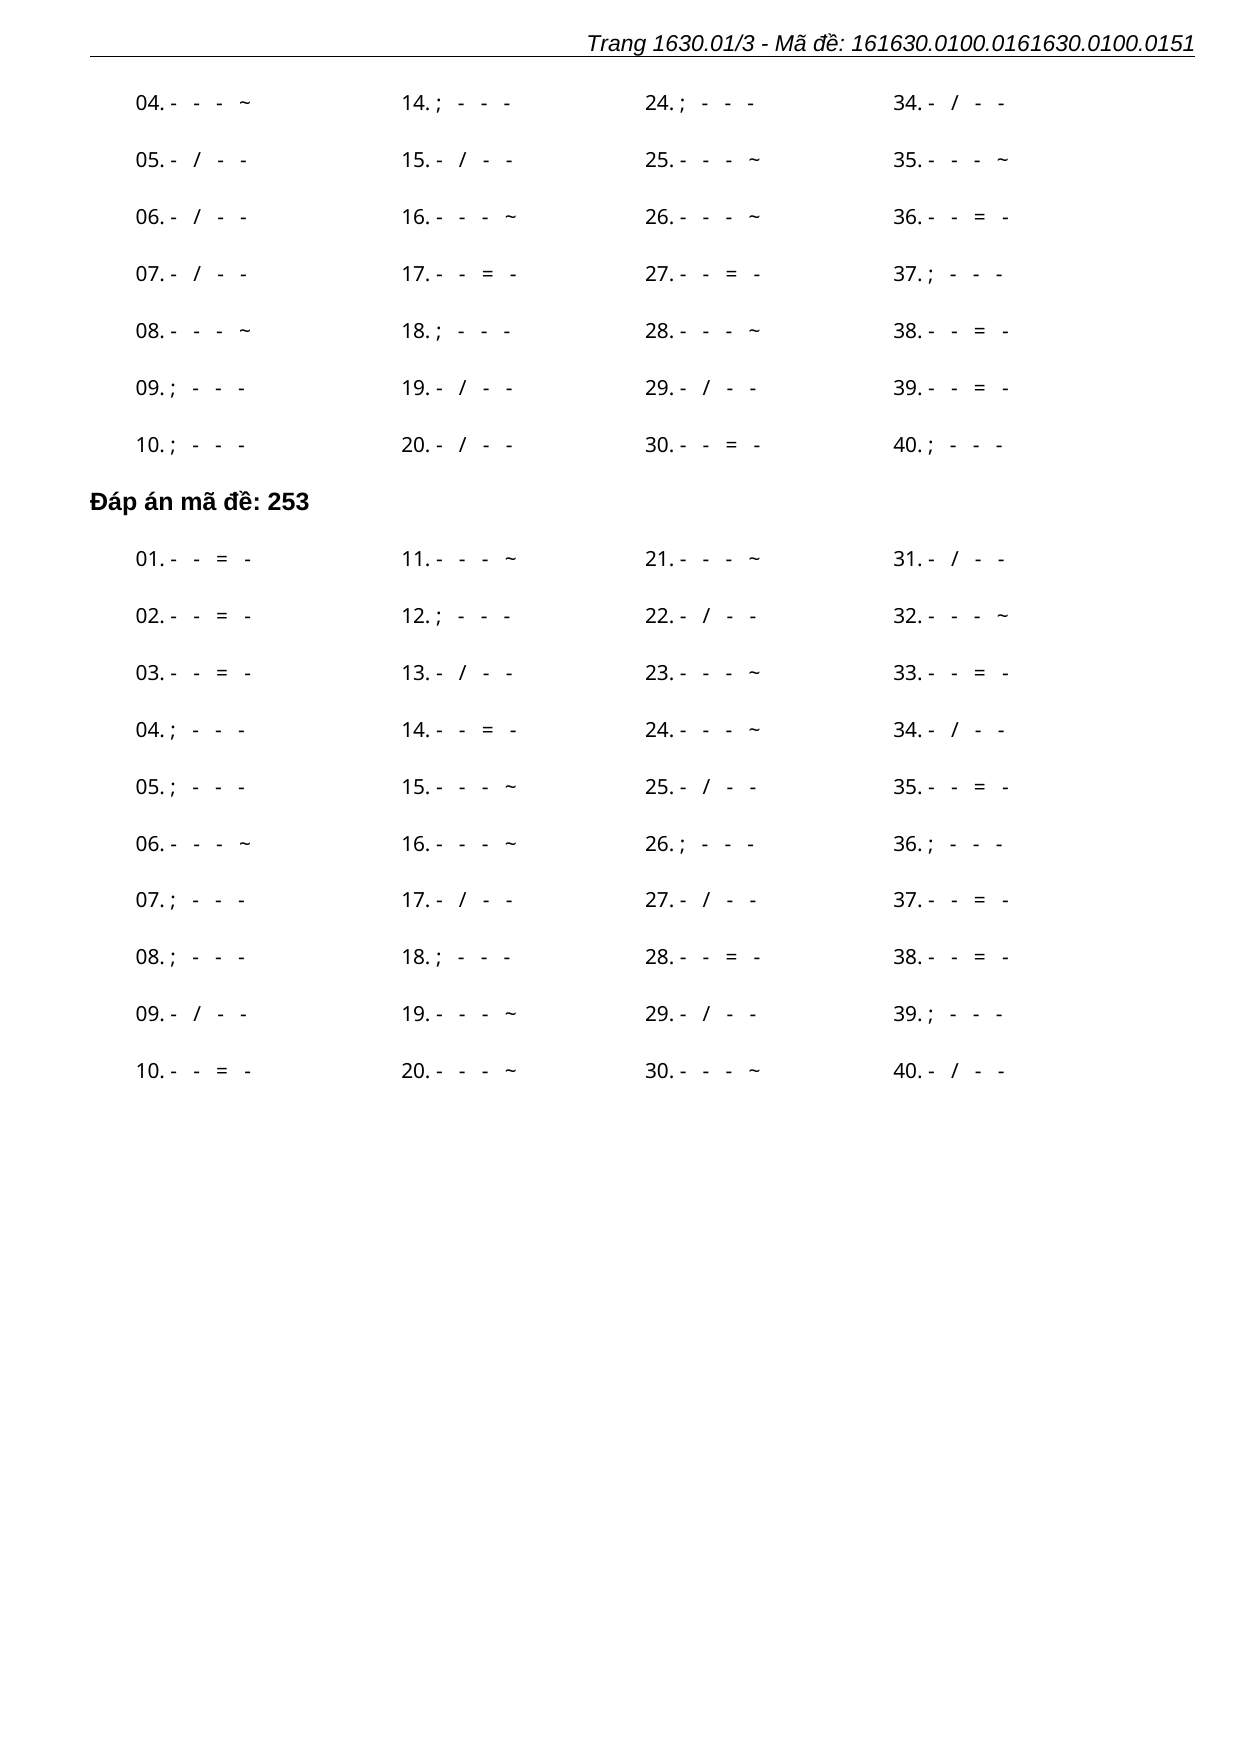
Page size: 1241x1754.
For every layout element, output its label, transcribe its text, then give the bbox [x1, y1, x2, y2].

text 06. - - - ~ 16. - - - ~ 26. ; - - - 36. ; - - - [90, 829, 1195, 857]
text 05. ; - - - 15. - - - ~ 25. - / - - 35. - - = - [90, 772, 1195, 800]
text 10. ; - - - 20. - / - - 30. - - = - 40. ; - - - [90, 430, 1195, 458]
text 07. - / - - 17. - - = - 27. - - = - 37. ; - - - [90, 259, 1195, 287]
text 10. - - = - 20. - - - ~ 30. - - - ~ 40. - / - - [90, 1056, 1195, 1085]
text 08. - - - ~ 18. ; - - - 28. - - - ~ 38. - - = - [90, 316, 1195, 344]
text 05. - / - - 15. - / - - 25. - - - ~ 35. - - - ~ [90, 145, 1195, 174]
text Đáp án mã đề: 253 [90, 487, 1195, 516]
text 08. ; - - - 18. ; - - - 28. - - = - 38. - - = - [90, 942, 1195, 971]
text 04. - - - ~ 14. ; - - - 24. ; - - - 34. - / - - [90, 88, 1195, 117]
text 01. - - = - 11. - - - ~ 21. - - - ~ 31. - / - - [90, 544, 1195, 573]
text 09. ; - - - 19. - / - - 29. - / - - 39. - - = - [90, 373, 1195, 401]
text 03. - - = - 13. - / - - 23. - - - ~ 33. - - = - [90, 658, 1195, 687]
text 07. ; - - - 17. - / - - 27. - / - - 37. - - = - [90, 886, 1195, 914]
text 09. - / - - 19. - - - ~ 29. - / - - 39. ; - - - [90, 999, 1195, 1028]
text 06. - / - - 16. - - - ~ 26. - - - ~ 36. - - = - [90, 202, 1195, 231]
text 04. ; - - - 14. - - = - 24. - - - ~ 34. - / - - [90, 715, 1195, 743]
text 02. - - = - 12. ; - - - 22. - / - - 32. - - - ~ [90, 601, 1195, 630]
